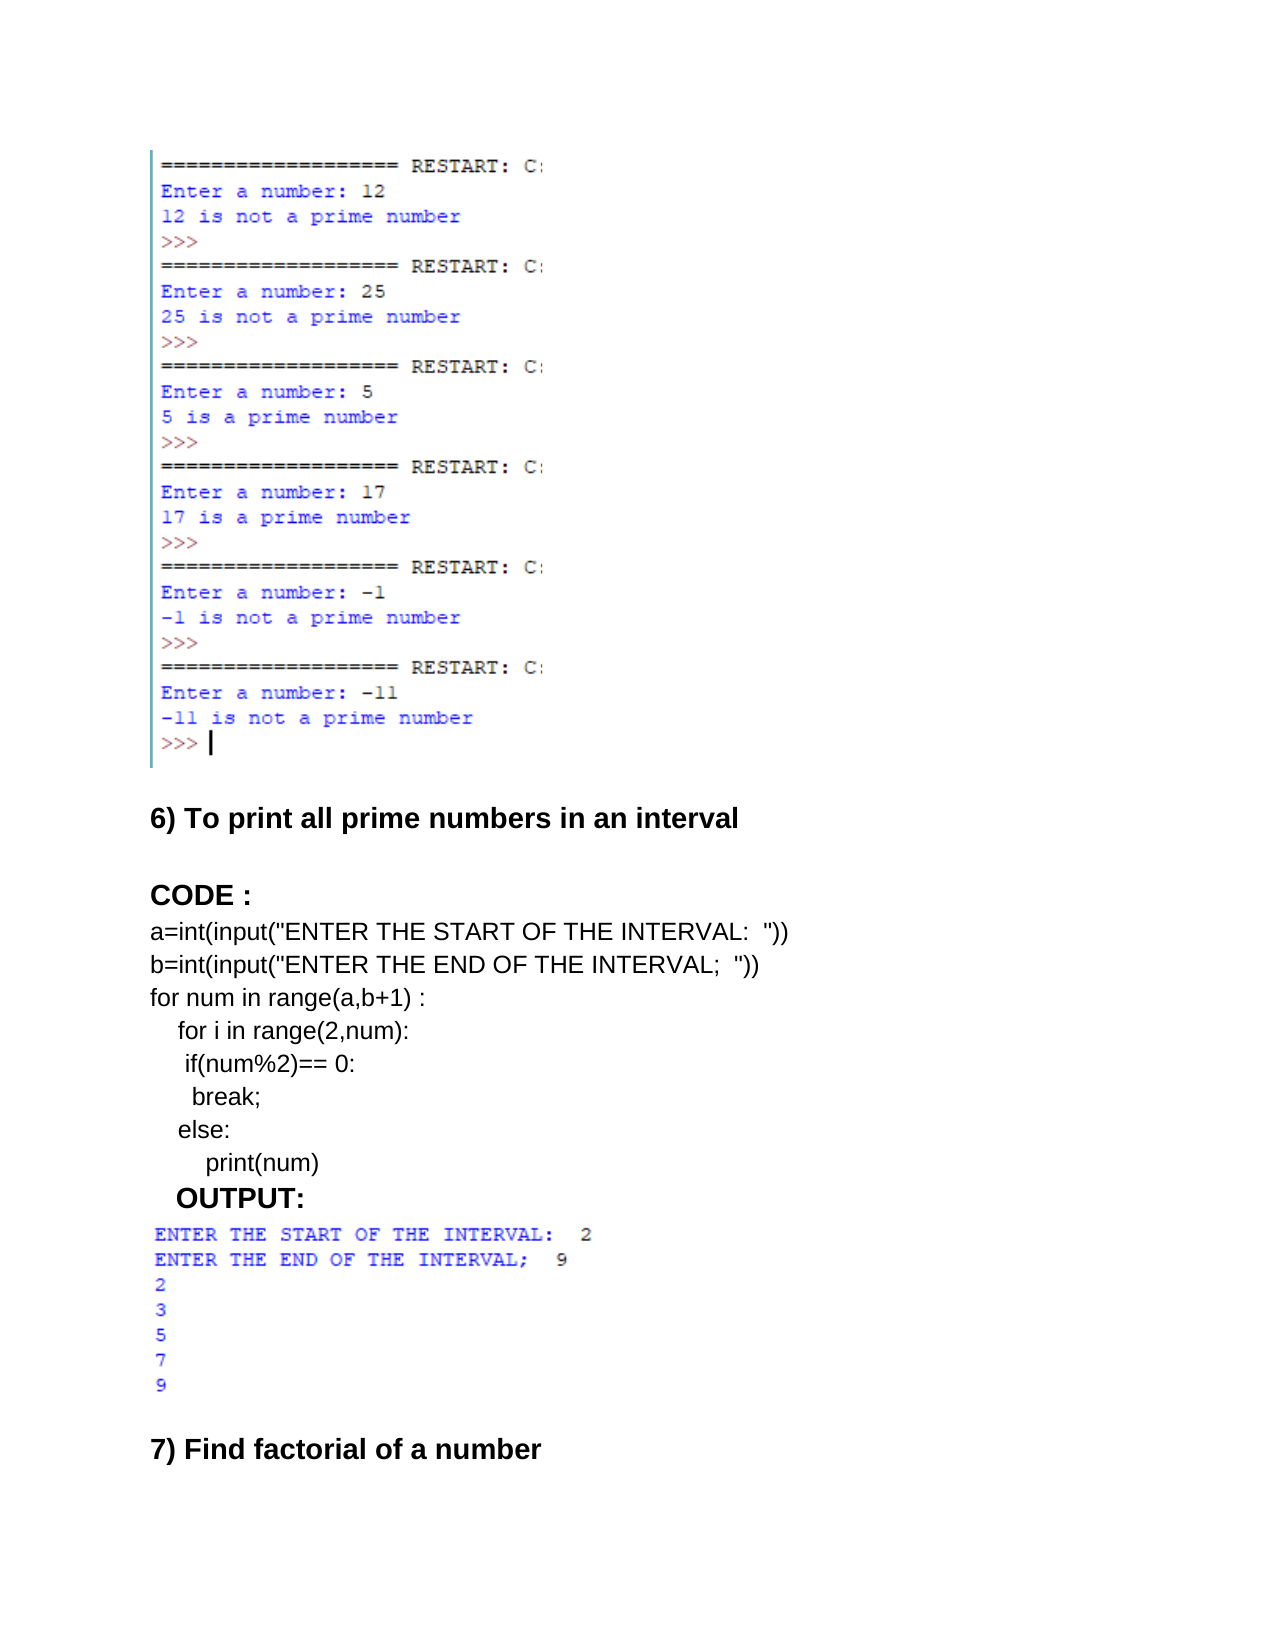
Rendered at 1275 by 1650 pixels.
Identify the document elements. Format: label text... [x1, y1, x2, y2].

text OUTPUT: [150, 1181, 1125, 1214]
text print(num) [150, 1148, 1125, 1177]
text 7) Find factorial of a number [150, 1432, 1125, 1465]
text break; [150, 1082, 1125, 1111]
picture [150, 150, 543, 768]
text if(num%2)== 0: [150, 1049, 1125, 1078]
picture [150, 1219, 604, 1398]
text CODE : [150, 878, 1125, 912]
text else: [150, 1115, 1125, 1144]
text 6) To print all prime numbers in an interval [150, 801, 1125, 835]
text for num in range(a,b+1) : [150, 983, 1125, 1012]
text for i in range(2,num): [150, 1016, 1125, 1045]
text b=int(input("ENTER THE END OF THE INTERVAL; ")) [150, 950, 1125, 979]
text a=int(input("ENTER THE START OF THE INTERVAL: ")) [150, 917, 1125, 946]
